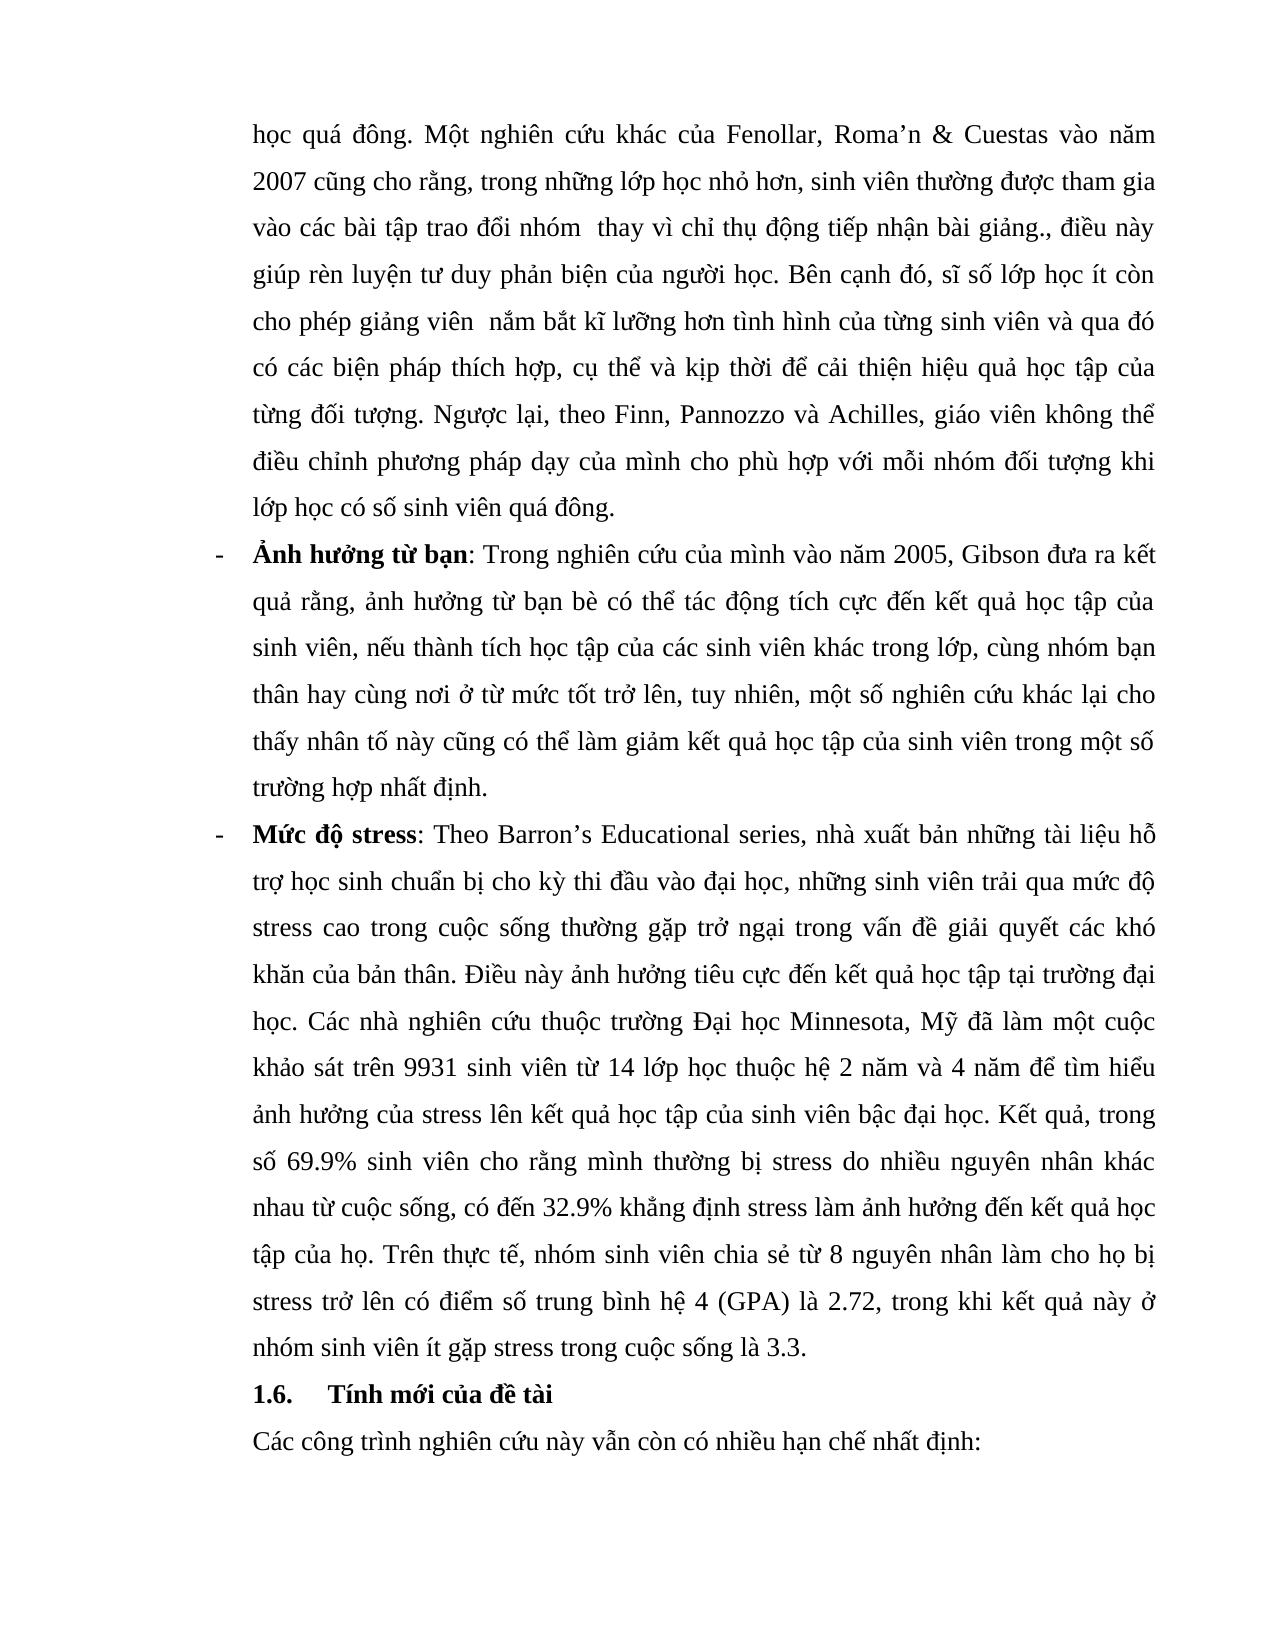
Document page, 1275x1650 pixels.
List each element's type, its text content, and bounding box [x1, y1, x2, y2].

text Các công trình nghiên cứu này vẫn còn có nhiều hạn chế nhất định: [177, 1425, 1157, 1456]
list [215, 118, 1157, 523]
list Ảnh hưởng từ bạn: Trong nghiên cứu của mình vào năm 2005, Gibson đưa ra kết quả rằng, ảnh hưởng từ bạn bè có thể tác động tích cực đến kết quả học tập của sinh viên, nếu thành tích học tập của các sinh viên khác trong lớp, cùng nhóm bạn thân hay cùng nơi ở từ mức tốt trở lên, tuy nhiên, một số nghiên cứu khác lại cho thấy nhân tố này cũng có thể làm giảm kết quả học tập của sinh viên trong một số trường hợp nhất định. [215, 538, 1157, 803]
list Mức độ stress: Theo Barron’s Educational series, nhà xuất bản những tài liệu hỗ trợ học sinh chuẩn bị cho kỳ thi đầu vào đại học, những sinh viên trải qua mức độ stress cao trong cuộc sống thường gặp trở ngại trong vấn đề giải quyết các khó khăn của bản thân. Điều này ảnh hưởng tiêu cực đến kết quả học tập tại trường đại học. Các nhà nghiên cứu thuộc trường Đại học Minnesota, Mỹ đã làm một cuộc khảo sát trên 9931 sinh viên từ 14 lớp học thuộc hệ 2 năm và 4 năm để tìm hiểu ảnh hưởng của stress lên kết quả học tập của sinh viên bậc đại học. Kết quả, trong số 69.9% sinh viên cho rằng mình thường bị stress do nhiều nguyên nhân khác nhau từ cuộc sống, có đến 32.9% khẳng định stress làm ảnh hưởng đến kết quả học tập của họ. Trên thực tế, nhóm sinh viên chia sẻ từ 8 nguyên nhân làm cho họ bị stress trở lên có điểm số trung bình hệ 4 (GPA) là 2.72, trong khi kết quả này ở nhóm sinh viên ít gặp stress trong cuộc sống là 3.3. [215, 818, 1157, 1363]
list Tính mới của đề tài [252, 1378, 1157, 1409]
